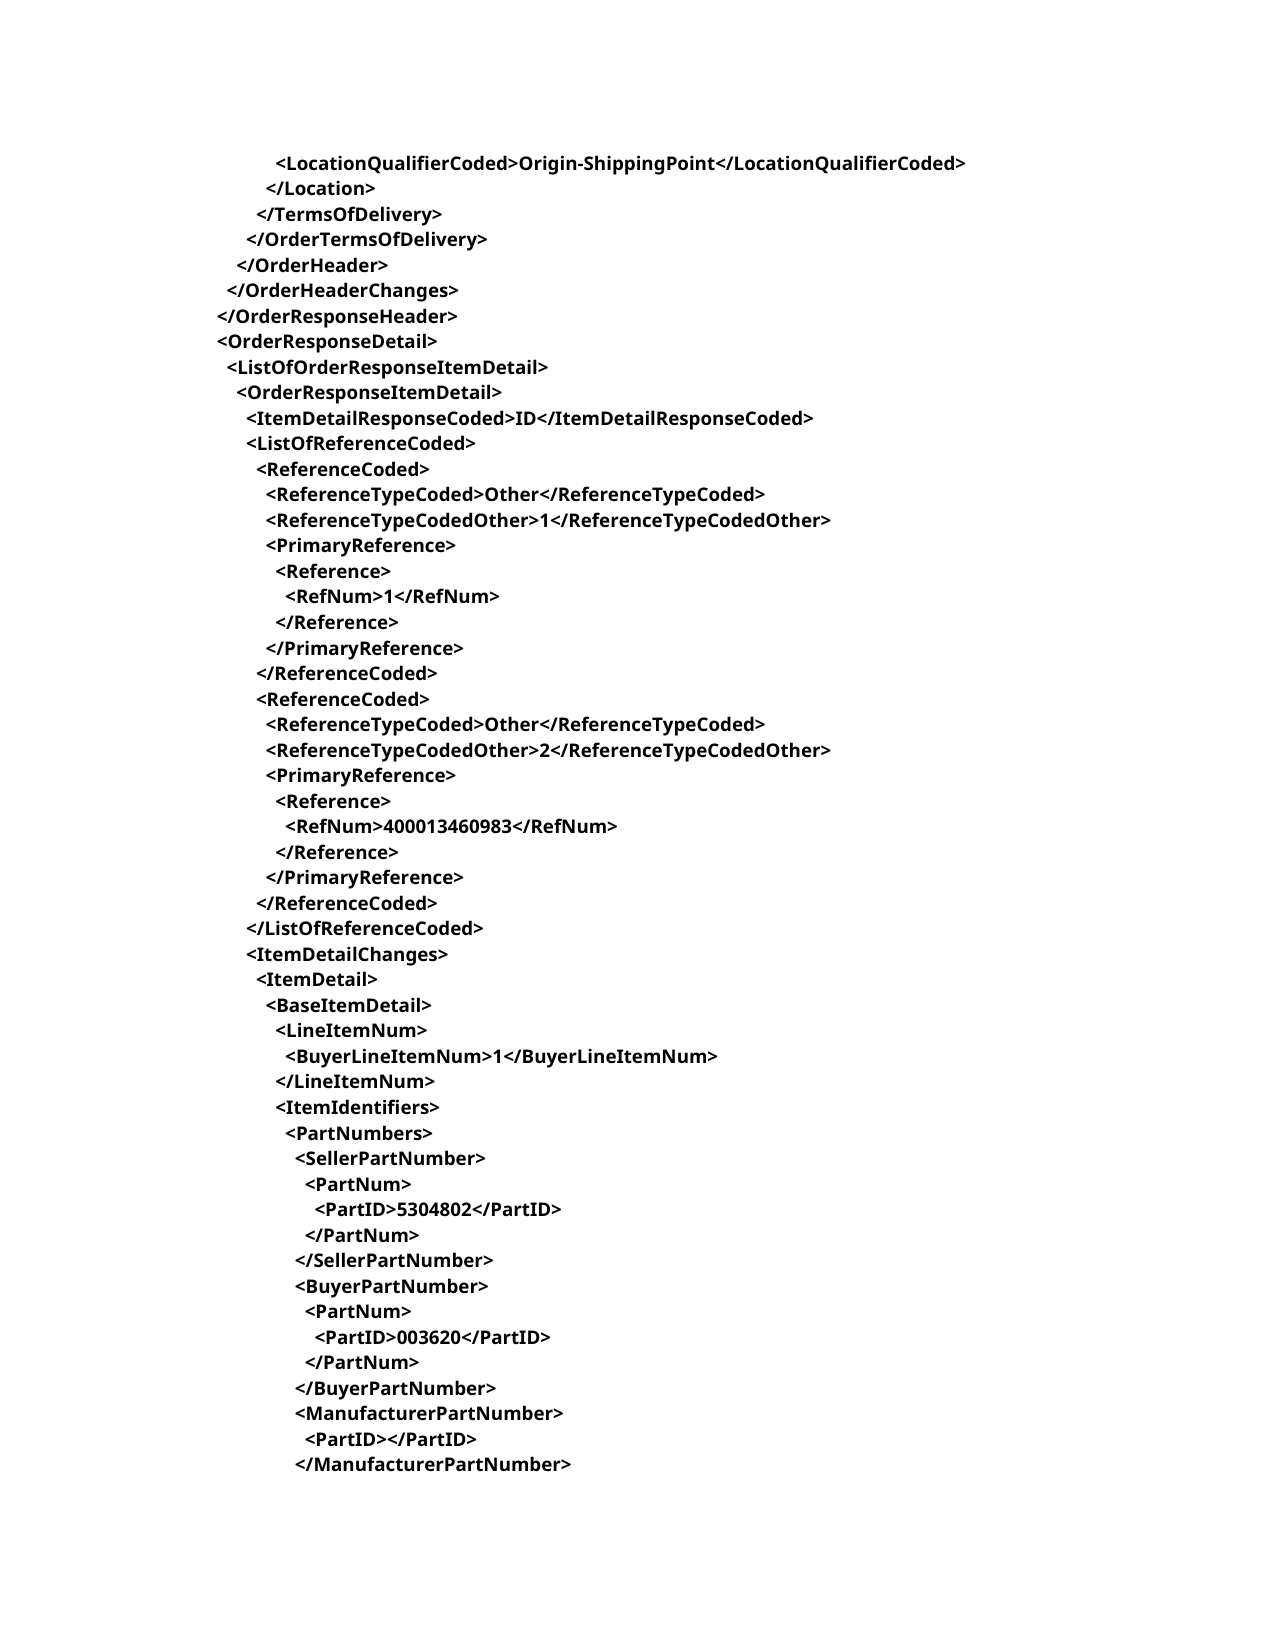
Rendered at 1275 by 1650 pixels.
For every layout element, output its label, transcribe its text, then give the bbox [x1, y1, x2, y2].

text <ReferenceTypeCoded>Other</ReferenceTypeCoded> [187, 711, 1087, 737]
text </BuyerPartNumber> [187, 1375, 1087, 1401]
text <PrimaryReference> [187, 533, 1087, 558]
text <Reference> [187, 558, 1087, 584]
text </Reference> [187, 609, 1087, 635]
text <RefNum>1</RefNum> [187, 584, 1087, 609]
text </ReferenceCoded> [187, 660, 1087, 686]
text </OrderHeaderChanges> [187, 278, 1087, 303]
text <LineItemNum> [187, 1018, 1087, 1043]
text </ManufacturerPartNumber> [187, 1452, 1087, 1477]
text <ReferenceTypeCoded>Other</ReferenceTypeCoded> [187, 482, 1087, 507]
text <PartID>5304802</PartID> [187, 1196, 1087, 1222]
text <PartNum> [187, 1171, 1087, 1196]
text </OrderResponseHeader> [187, 303, 1087, 329]
text <ItemDetailChanges> [187, 941, 1087, 967]
text <PartNumbers> [187, 1120, 1087, 1145]
text </Reference> [187, 839, 1087, 864]
text <ReferenceTypeCodedOther>2</ReferenceTypeCodedOther> [187, 737, 1087, 762]
text <PartNum> [187, 1298, 1087, 1324]
text </ListOfReferenceCoded> [187, 916, 1087, 941]
text <PartID>003620</PartID> [187, 1324, 1087, 1349]
text </PartNum> [187, 1349, 1087, 1375]
text <ItemIdentifiers> [187, 1094, 1087, 1120]
text </PrimaryReference> [187, 635, 1087, 660]
text <BaseItemDetail> [187, 992, 1087, 1018]
text <ReferenceCoded> [187, 686, 1087, 711]
text <ManufacturerPartNumber> [187, 1401, 1087, 1426]
text </OrderTermsOfDelivery> [187, 227, 1087, 252]
text <ReferenceCoded> [187, 456, 1087, 482]
text <OrderResponseItemDetail> [187, 380, 1087, 405]
text <BuyerPartNumber> [187, 1273, 1087, 1298]
text <PrimaryReference> [187, 762, 1087, 788]
text </SellerPartNumber> [187, 1247, 1087, 1273]
text <RefNum>400013460983</RefNum> [187, 813, 1087, 839]
text </TermsOfDelivery> [187, 201, 1087, 227]
text <ItemDetailResponseCoded>ID</ItemDetailResponseCoded> [187, 405, 1087, 431]
text </PartNum> [187, 1222, 1087, 1247]
text <OrderResponseDetail> [187, 329, 1087, 354]
text <PartID></PartID> [187, 1426, 1087, 1452]
text </OrderHeader> [187, 252, 1087, 278]
text <SellerPartNumber> [187, 1145, 1087, 1171]
text </ReferenceCoded> [187, 890, 1087, 916]
text <Reference> [187, 788, 1087, 813]
text </PrimaryReference> [187, 864, 1087, 890]
text <ListOfReferenceCoded> [187, 431, 1087, 456]
text </LineItemNum> [187, 1069, 1087, 1094]
text <LocationQualifierCoded>Origin-ShippingPoint</LocationQualifierCoded> [187, 150, 1087, 176]
text <ReferenceTypeCodedOther>1</ReferenceTypeCodedOther> [187, 507, 1087, 533]
text <ListOfOrderResponseItemDetail> [187, 354, 1087, 380]
text </Location> [187, 176, 1087, 201]
text <ItemDetail> [187, 967, 1087, 992]
text <BuyerLineItemNum>1</BuyerLineItemNum> [187, 1043, 1087, 1069]
